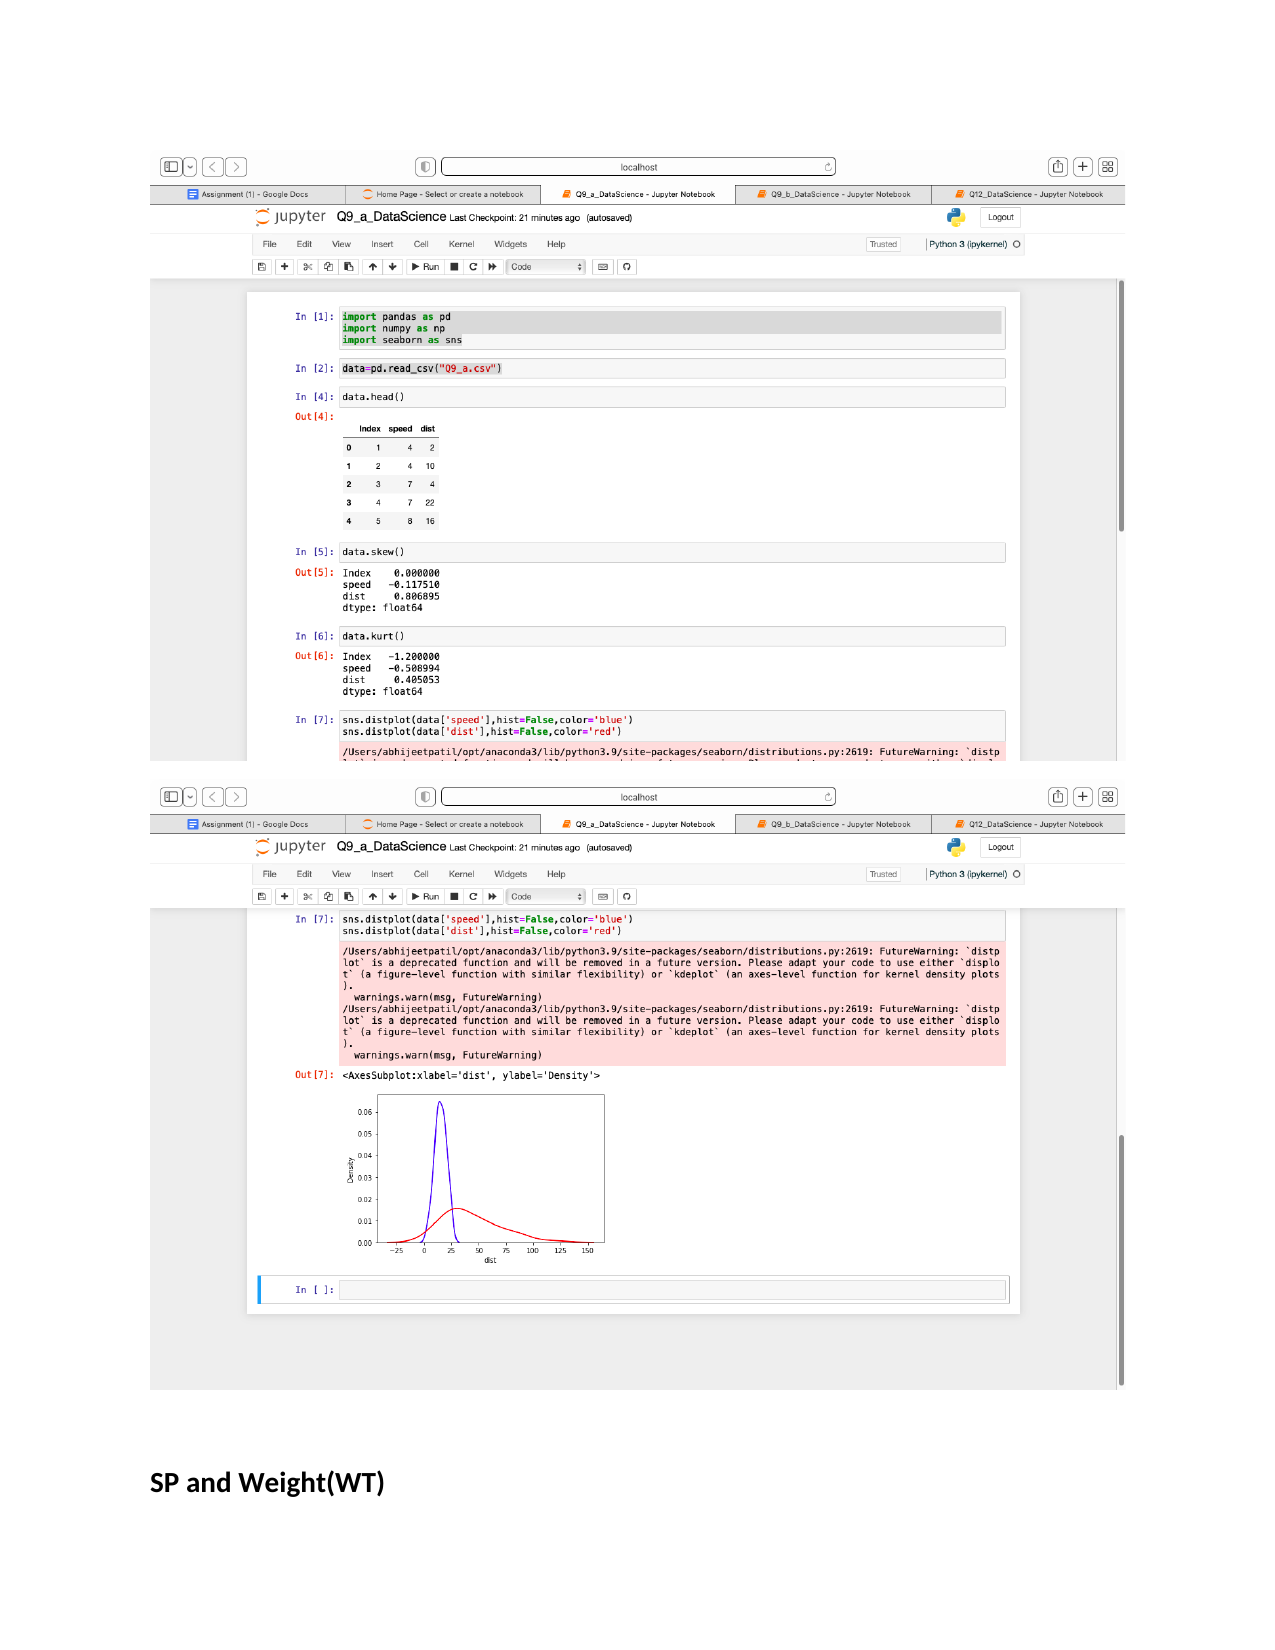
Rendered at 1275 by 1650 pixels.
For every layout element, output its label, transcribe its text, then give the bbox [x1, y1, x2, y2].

picture [150, 779, 1125, 1390]
text SP and Weight(WT) [150, 1464, 1125, 1499]
picture [150, 150, 1125, 761]
